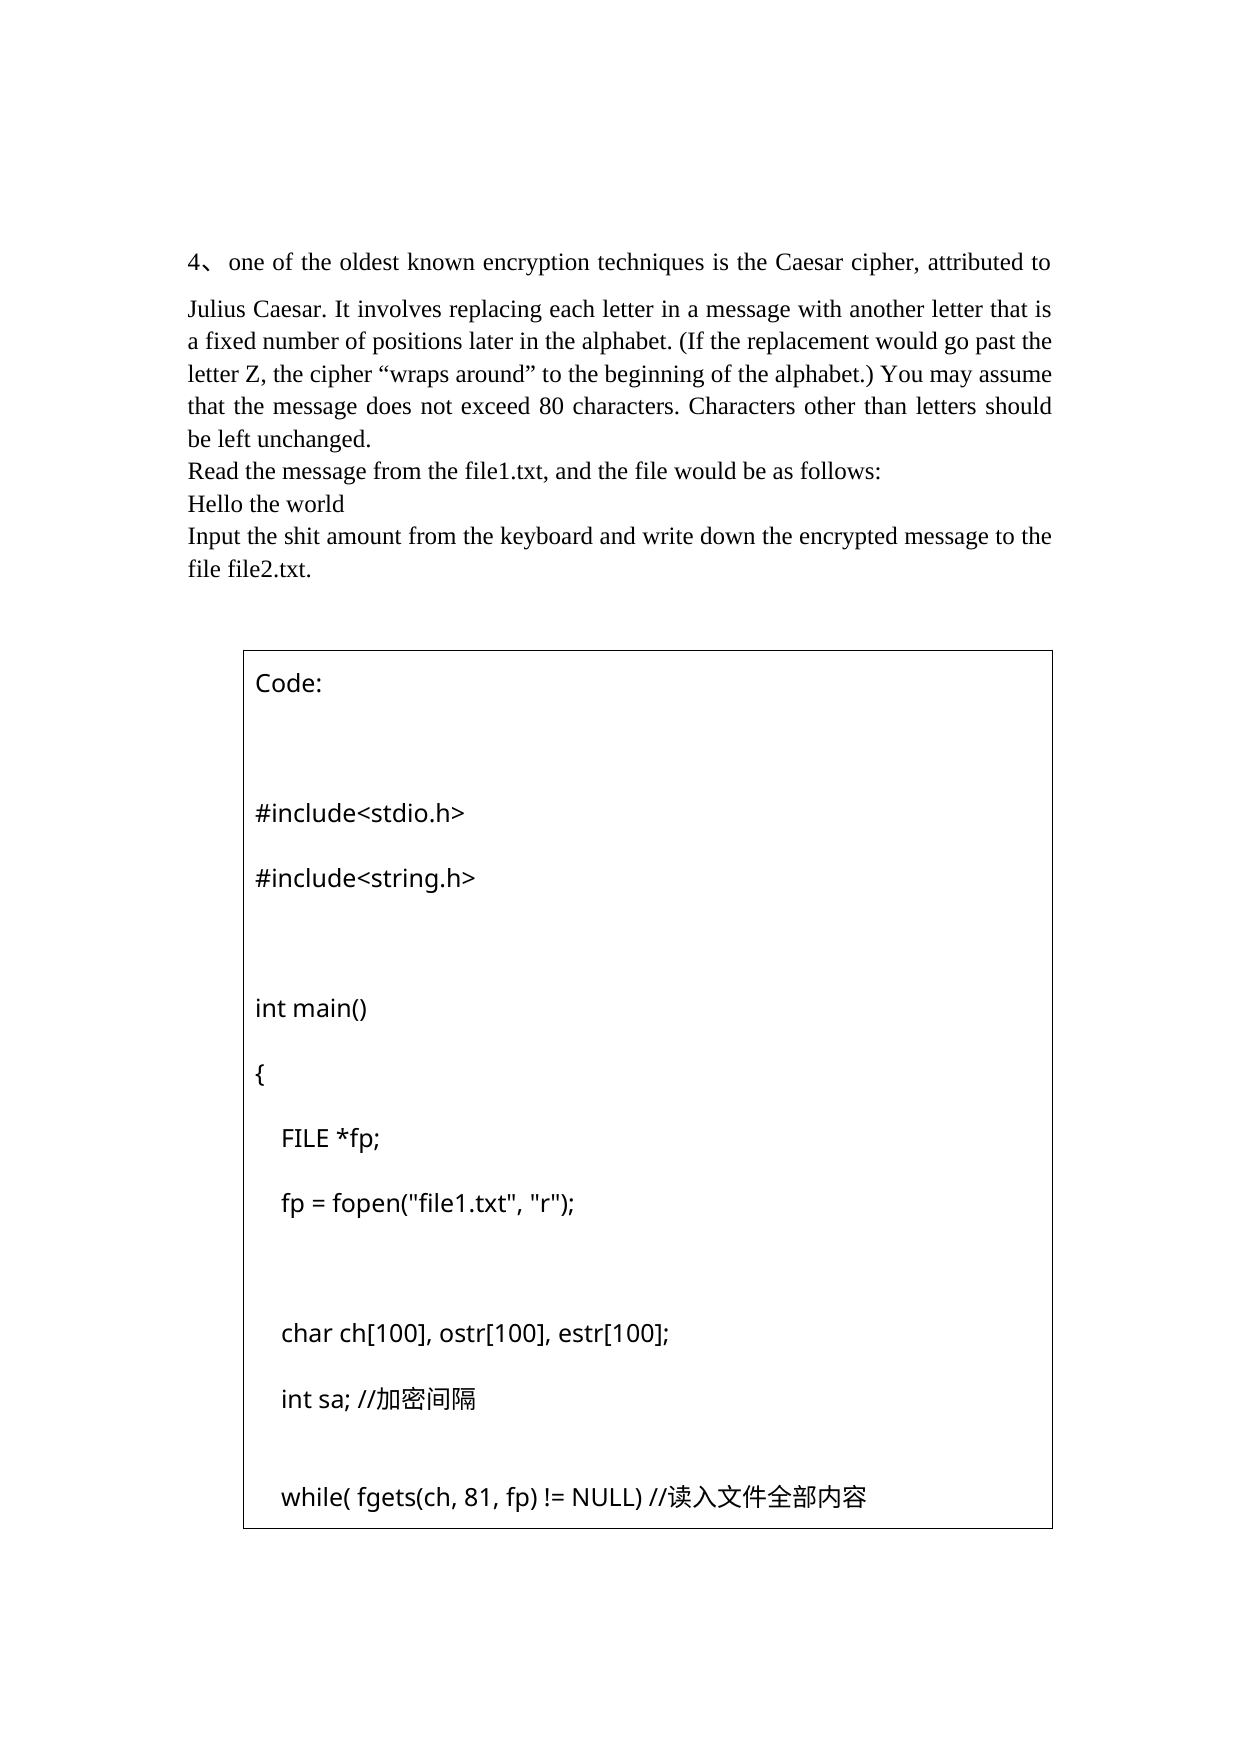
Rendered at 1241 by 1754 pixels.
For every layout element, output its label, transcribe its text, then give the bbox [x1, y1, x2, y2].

text Read the message from the file1.txt, and the file would be as follows: [187, 454, 1053, 487]
text Input the shit amount from the keyboard and write down the encrypted message to the file file2.txt. [187, 519, 1053, 584]
text Hello the world [187, 487, 1053, 519]
text 4、one of the oldest known encryption techniques is the Caesar cipher, attributed to Julius Caesar. It involves replacing each letter in a message with another letter that is a fixed number of positions later in the alphabet. (If the replacement would go past the letter Z, the cipher “wraps around” to the beginning of the alphabet.) You may assume that the message does not exceed 80 characters. Characters other than letters should be left unchanged. [187, 227, 1053, 454]
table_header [244, 651, 1052, 1528]
